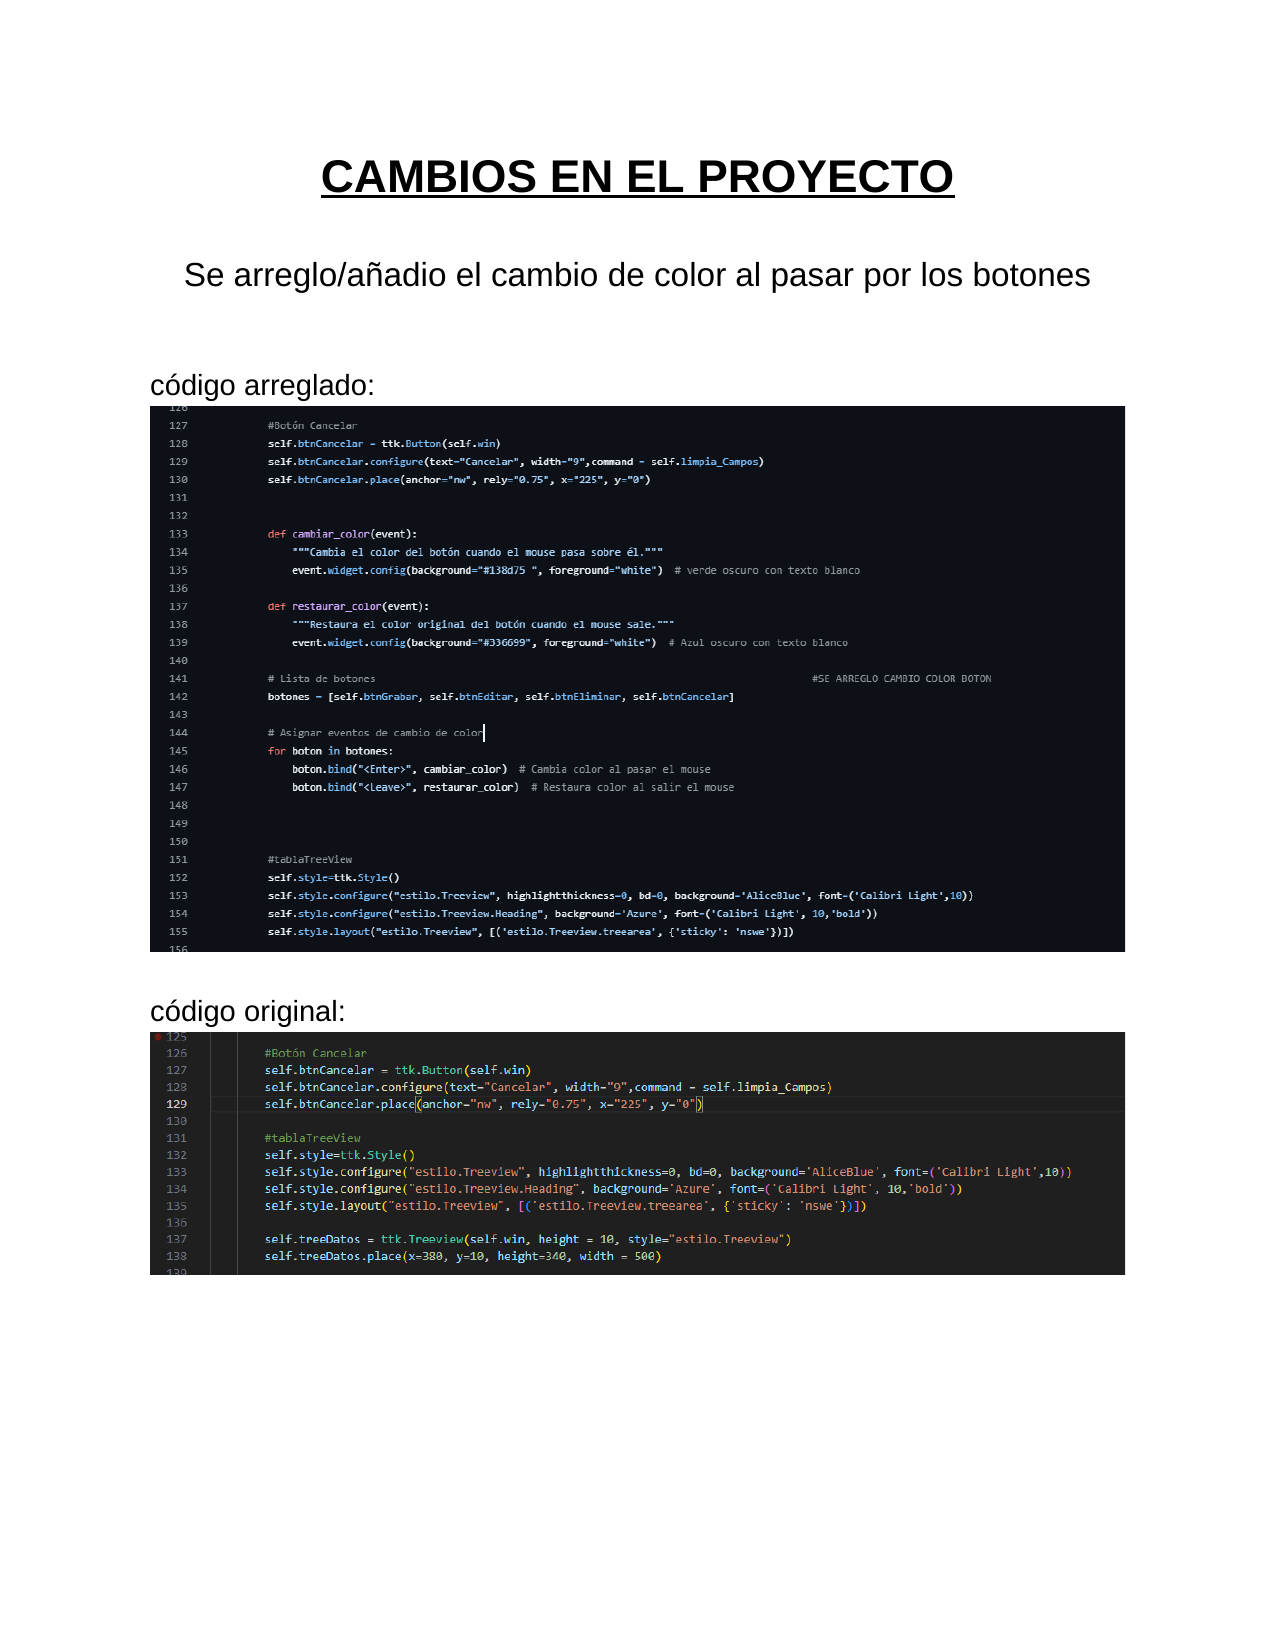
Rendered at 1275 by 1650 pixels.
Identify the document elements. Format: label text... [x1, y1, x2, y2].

picture [150, 406, 1125, 952]
text código arreglado: [150, 368, 1125, 401]
picture [150, 1032, 1125, 1275]
text CAMBIOS EN EL PROYECTO [150, 150, 1125, 203]
text Se arreglo/añadio el cambio de color al pasar por los botones [150, 255, 1125, 293]
text código original: [150, 994, 1125, 1028]
